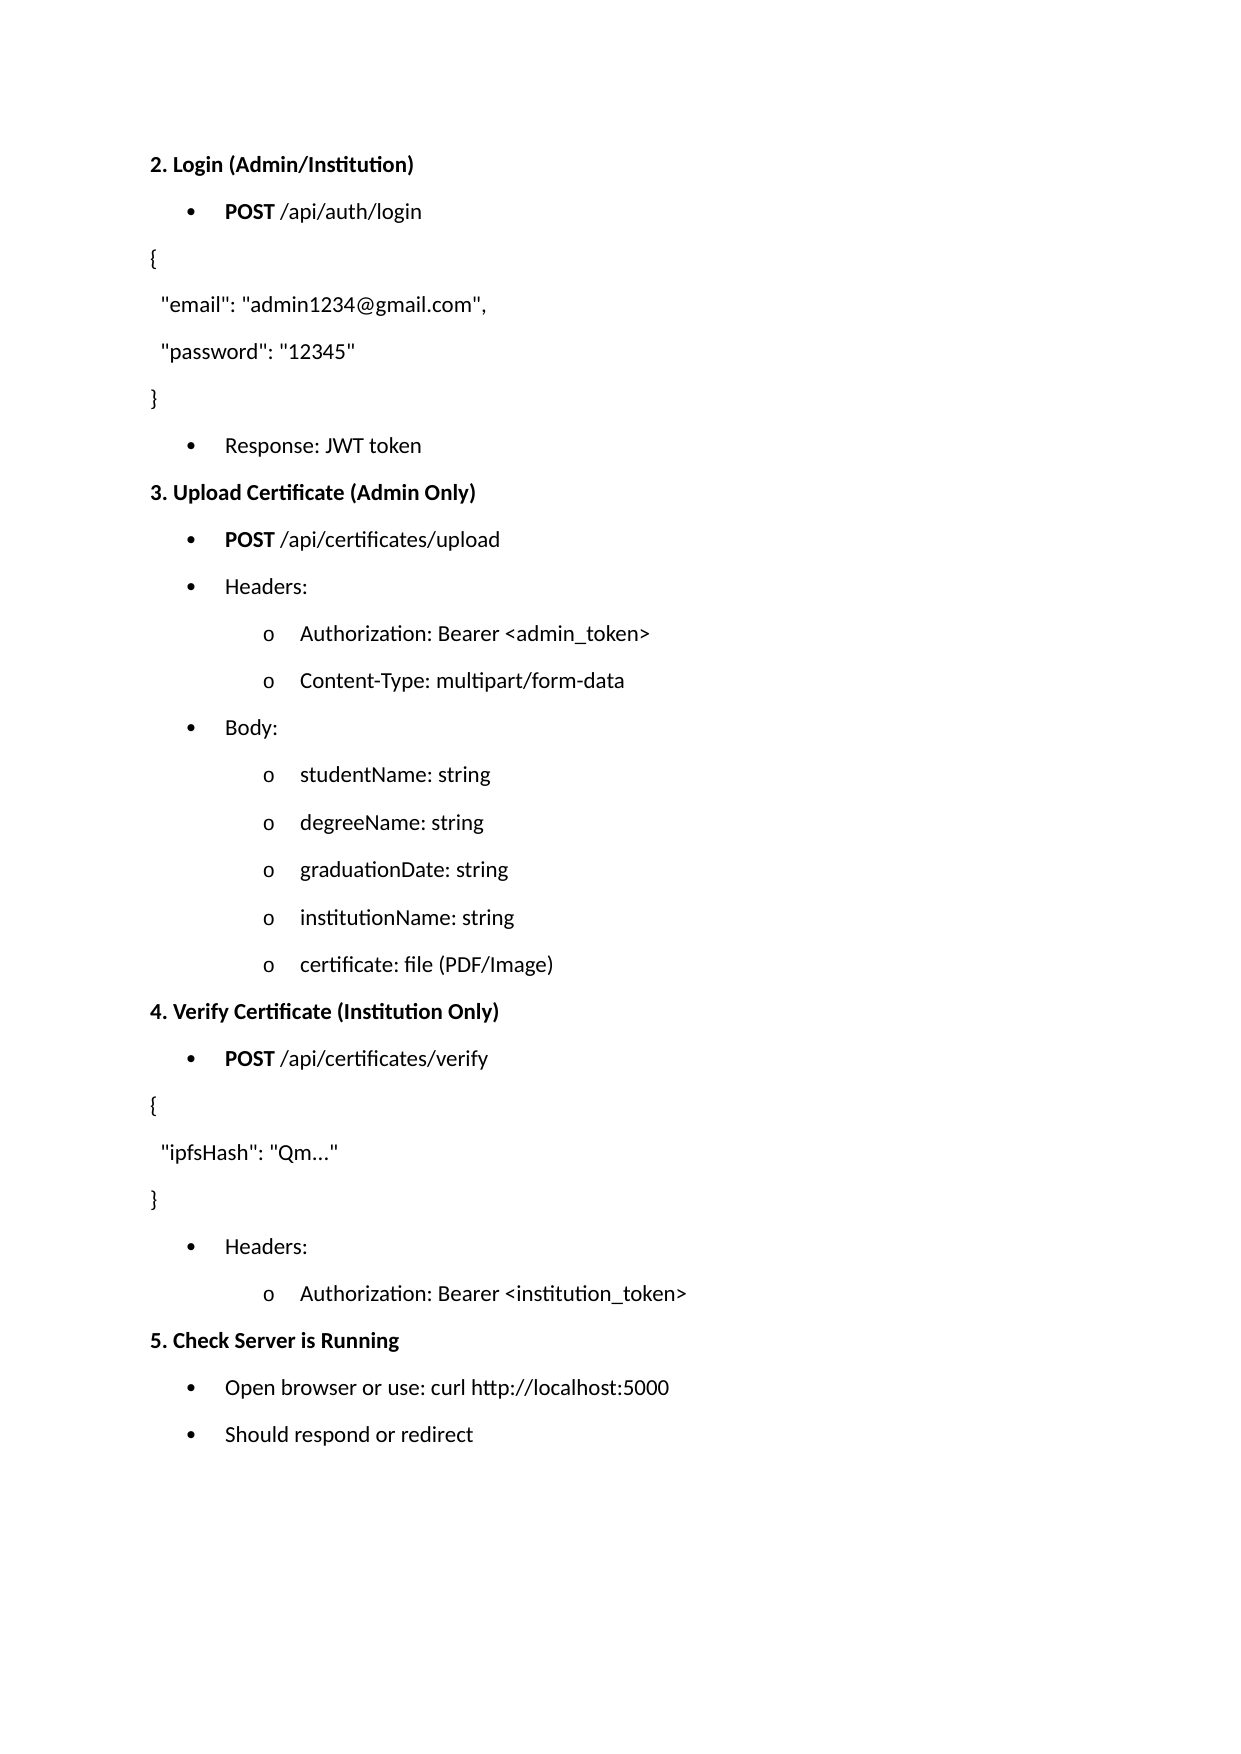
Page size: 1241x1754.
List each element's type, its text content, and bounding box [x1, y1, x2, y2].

list Authorization: Bearer <institution_token> [262, 1279, 1090, 1307]
list POST /api/auth/login [187, 197, 1090, 225]
list Open browser or use: curl http://localhost:5000 [187, 1373, 1090, 1401]
text 2. Login (Admin/Institution) [150, 150, 1090, 178]
text } [150, 1185, 1090, 1213]
list Should respond or redirect [187, 1420, 1090, 1448]
text "ipfsHash": "Qm..." [150, 1138, 1090, 1166]
list Headers: [187, 1232, 1090, 1260]
text 4. Verify Certificate (Institution Only) [150, 997, 1090, 1025]
text { [150, 244, 1090, 272]
list degreeName: string [262, 808, 1090, 836]
text "password": "12345" [150, 337, 1090, 366]
list Headers: [187, 572, 1090, 600]
list certificate: file (PDF/Image) [262, 950, 1090, 978]
text } [150, 384, 1090, 412]
text { [150, 1091, 1090, 1119]
text 5. Check Server is Running [150, 1326, 1090, 1354]
list studentName: string [262, 760, 1090, 789]
list Response: JWT token [187, 431, 1090, 459]
list institutionName: string [262, 903, 1090, 931]
list Content-Type: multipart/form-data [262, 666, 1090, 695]
list POST /api/certificates/verify [187, 1044, 1090, 1072]
list POST /api/certificates/upload [187, 525, 1090, 553]
list Body: [187, 713, 1090, 742]
text 3. Upload Certificate (Admin Only) [150, 478, 1090, 506]
list graduationDate: string [262, 855, 1090, 884]
list Authorization: Bearer <admin_token> [262, 619, 1090, 647]
text "email": "admin1234@gmail.com", [150, 291, 1090, 319]
